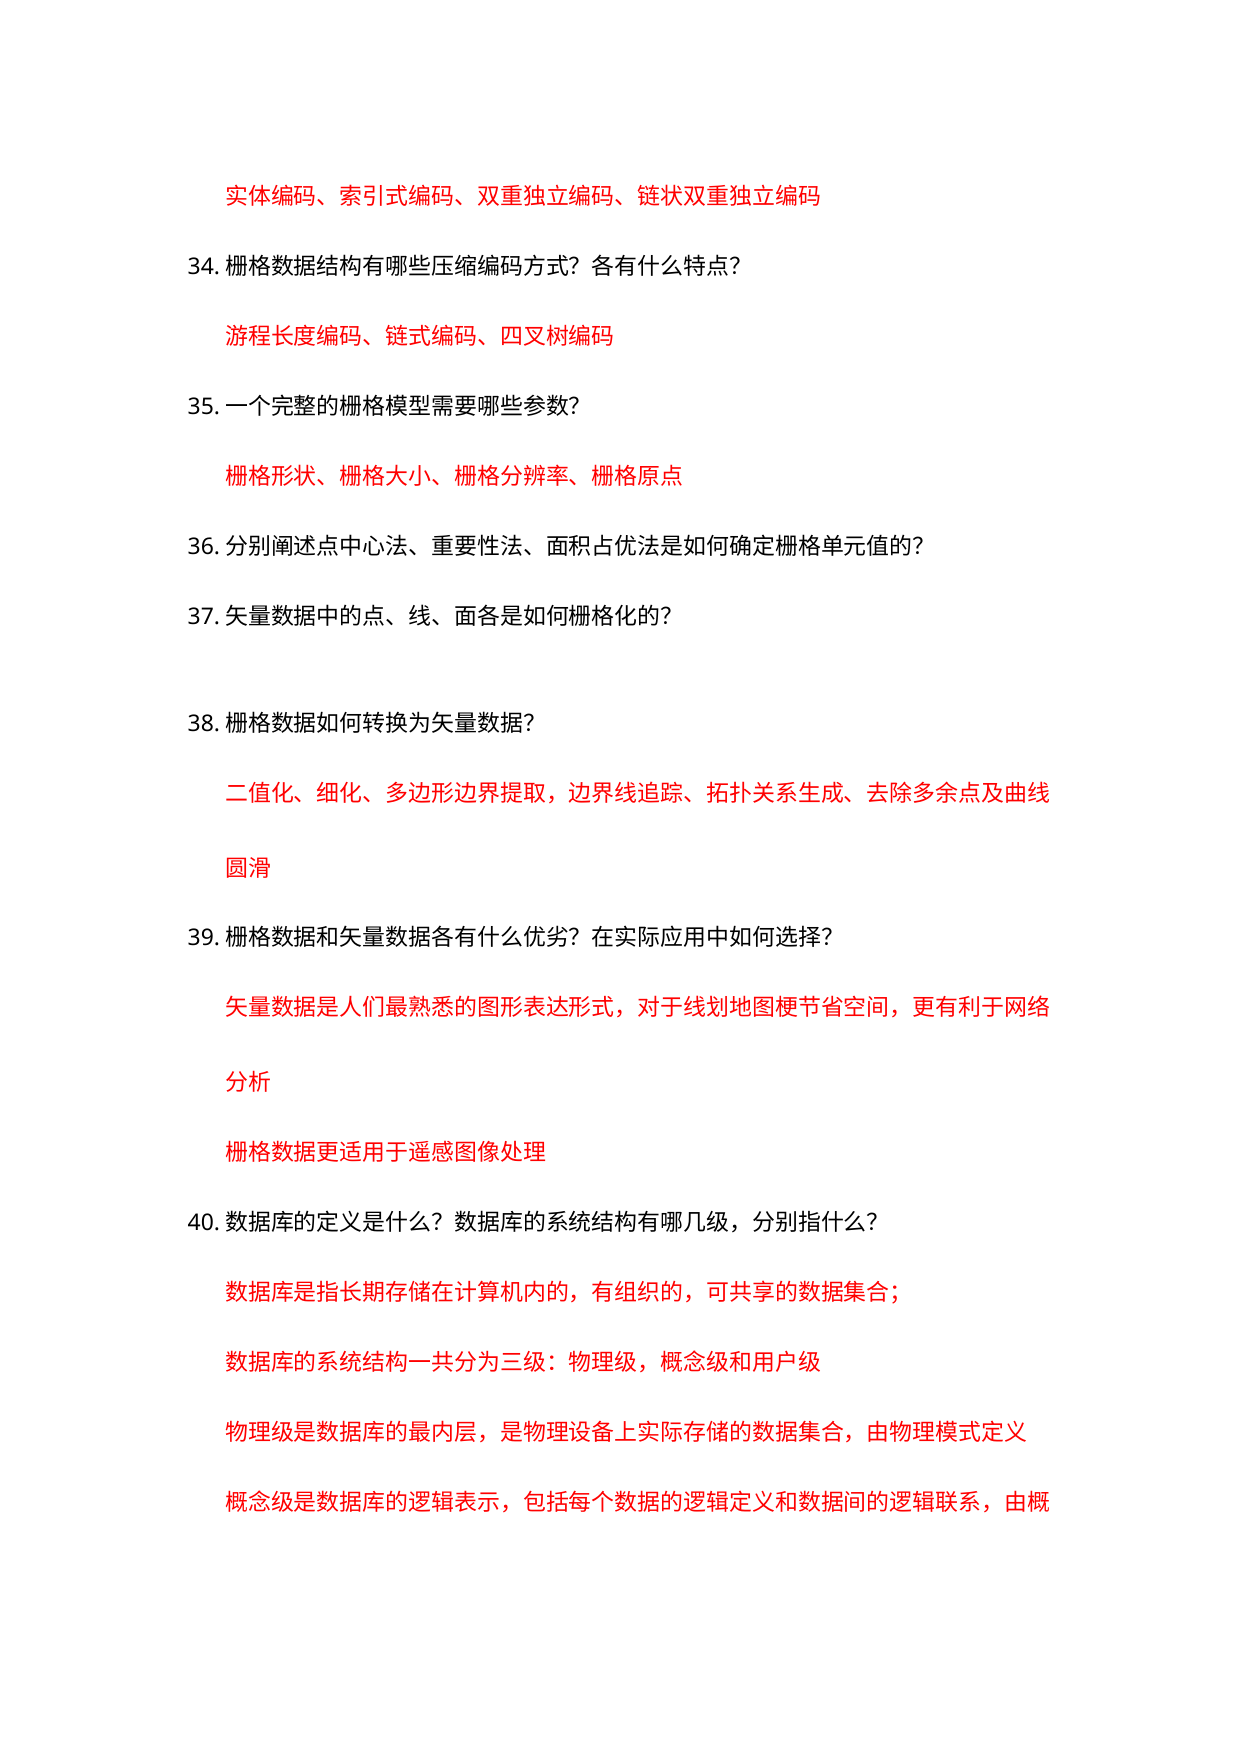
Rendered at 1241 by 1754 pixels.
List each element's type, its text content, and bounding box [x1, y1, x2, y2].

list 二值化、细化、多边形边界提取，边界线追踪、拓扑关系生成、去除多余点及曲线圆滑 [225, 759, 1053, 898]
list 栅格数据更适用于遥感图像处理 [225, 1118, 1053, 1183]
list 矢量数据是人们最熟悉的图形表达形式，对于线划地图梗节省空间，更有利于网络分析 [225, 973, 1053, 1113]
list 栅格形状、栅格大小、栅格分辨率、栅格原点 [225, 442, 1053, 507]
list 分别阐述点中心法、重要性法、面积占优法是如何确定栅格单元值的？ [187, 512, 1053, 577]
list 栅格数据和矢量数据各有什么优劣？在实际应用中如何选择？ [187, 903, 1053, 968]
list 栅格数据如何转换为矢量数据？ [187, 689, 1053, 754]
list 实体编码、索引式编码、双重独立编码、链状双重独立编码 [225, 162, 1053, 227]
list 物理级是数据库的最内层，是物理设备上实际存储的数据集合，由物理模式定义 [225, 1398, 1053, 1463]
list 一个完整的栅格模型需要哪些参数？ [187, 372, 1053, 437]
list 数据库的系统结构一共分为三级：物理级，概念级和用户级 [225, 1328, 1053, 1393]
list 数据库的定义是什么？数据库的系统结构有哪几级，分别指什么？ [187, 1188, 1053, 1253]
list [225, 1468, 1053, 1533]
list 矢量数据中的点、线、面各是如何栅格化的？ [187, 582, 1053, 647]
list 数据库是指长期存储在计算机内的，有组织的，可共享的数据集合； [225, 1258, 1053, 1323]
list 栅格数据结构有哪些压缩编码方式？各有什么特点？ [187, 232, 1053, 297]
list 游程长度编码、链式编码、四叉树编码 [225, 302, 1053, 367]
